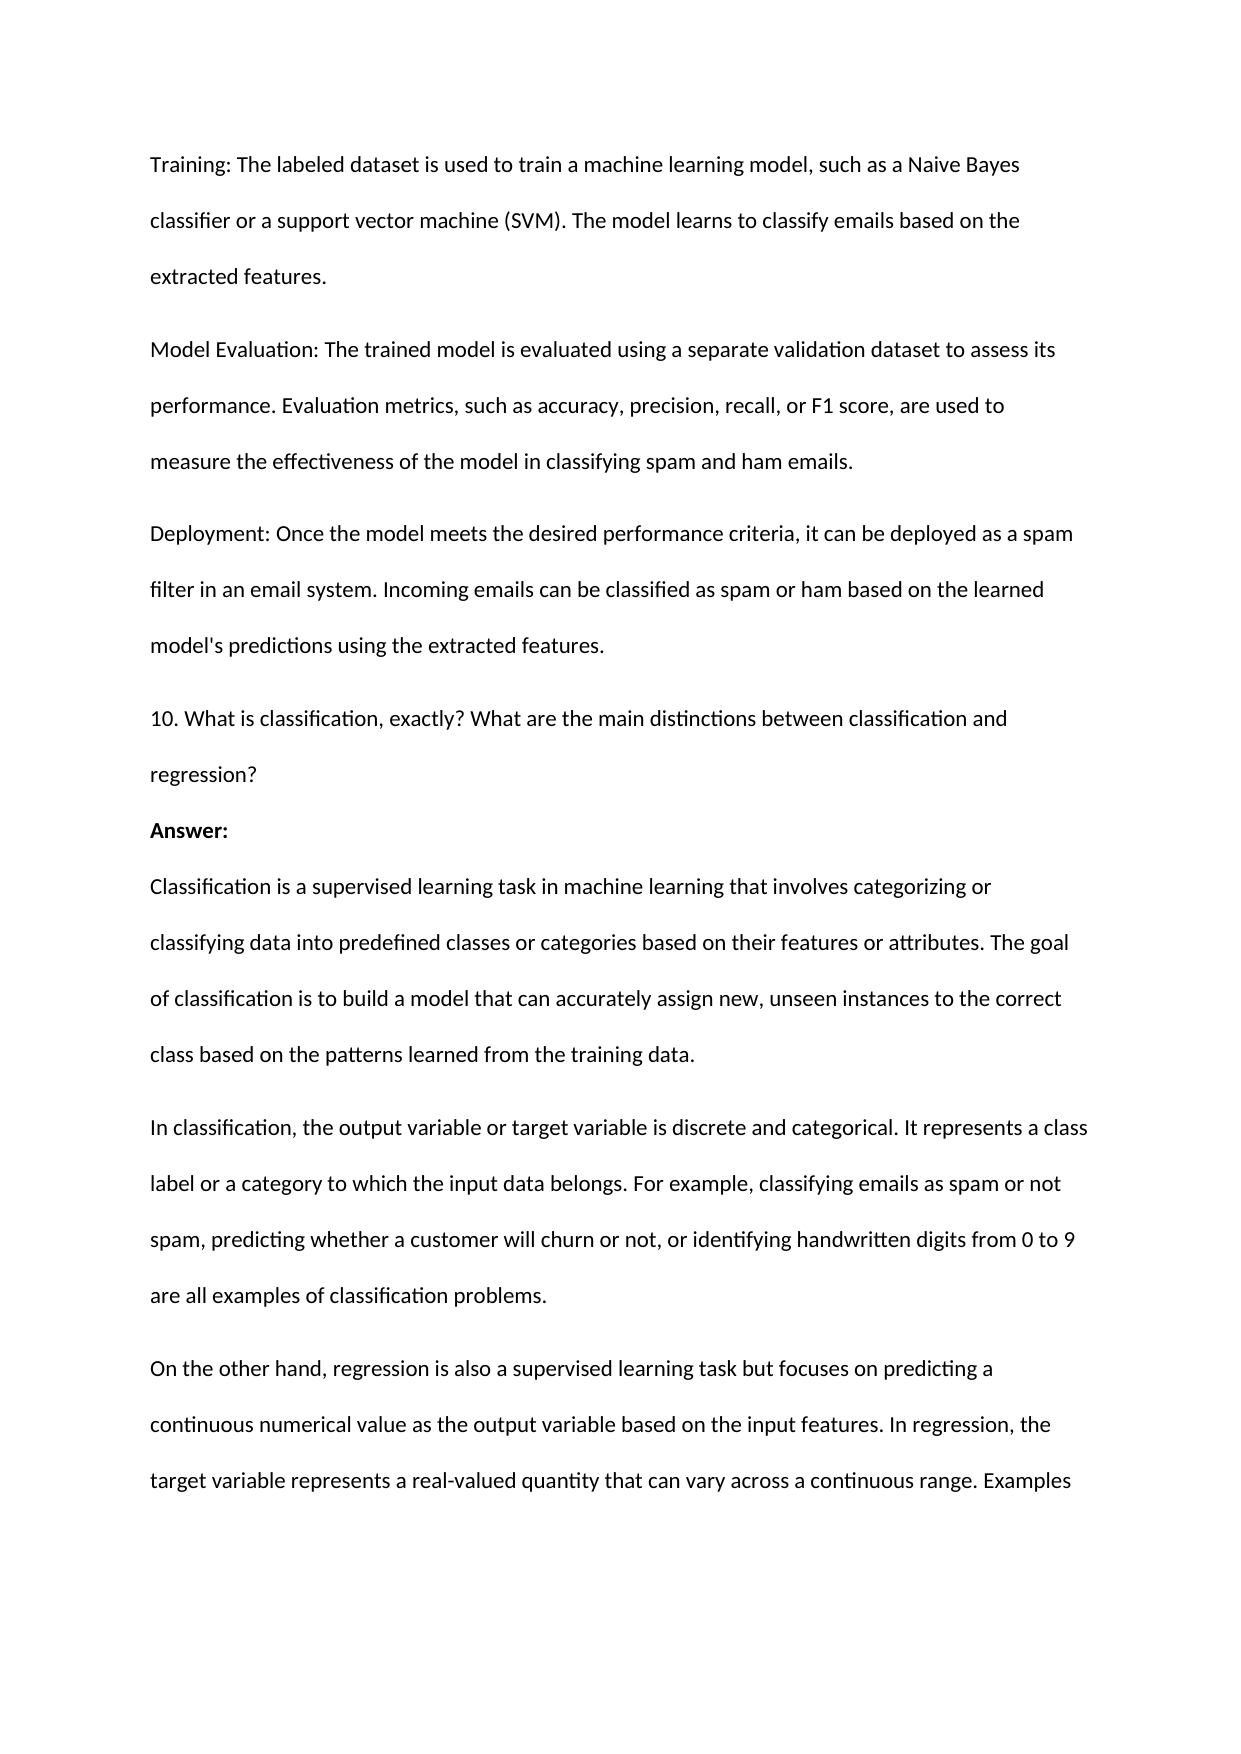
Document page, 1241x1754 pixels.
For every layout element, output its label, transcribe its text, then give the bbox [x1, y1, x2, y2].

text 10. What is classification, exactly? What are the main distinctions between classification and regression? Answer: Classification is a supervised learning task in machine learning that involves categorizing or classifying data into predefined classes or categories based on their features or attributes. The goal of classification is to build a model that can accurately assign new, unseen instances to the correct class based on the patterns learned from the training data. [150, 704, 1090, 1069]
text Deployment: Once the model meets the desired performance criteria, it can be deployed as a spam filter in an email system. Incoming emails can be classified as spam or ham based on the learned model's predictions using the extracted features. [150, 519, 1090, 660]
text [150, 1354, 1090, 1494]
text Model Evaluation: The trained model is evaluated using a separate validation dataset to assess its performance. Evaluation metrics, such as accuracy, precision, recall, or F1 score, are used to measure the effectiveness of the model in classifying spam and ham emails. [150, 335, 1090, 475]
text In classification, the output variable or target variable is discrete and categorical. It represents a class label or a category to which the input data belongs. For example, classifying emails as spam or not spam, predicting whether a customer will churn or not, or identifying handwritten digits from 0 to 9 are all examples of classification problems. [150, 1113, 1090, 1309]
text Training: The labeled dataset is used to train a machine learning model, such as a Naive Bayes classifier or a support vector machine (SVM). The model learns to classify emails based on the extracted features. [150, 150, 1090, 290]
